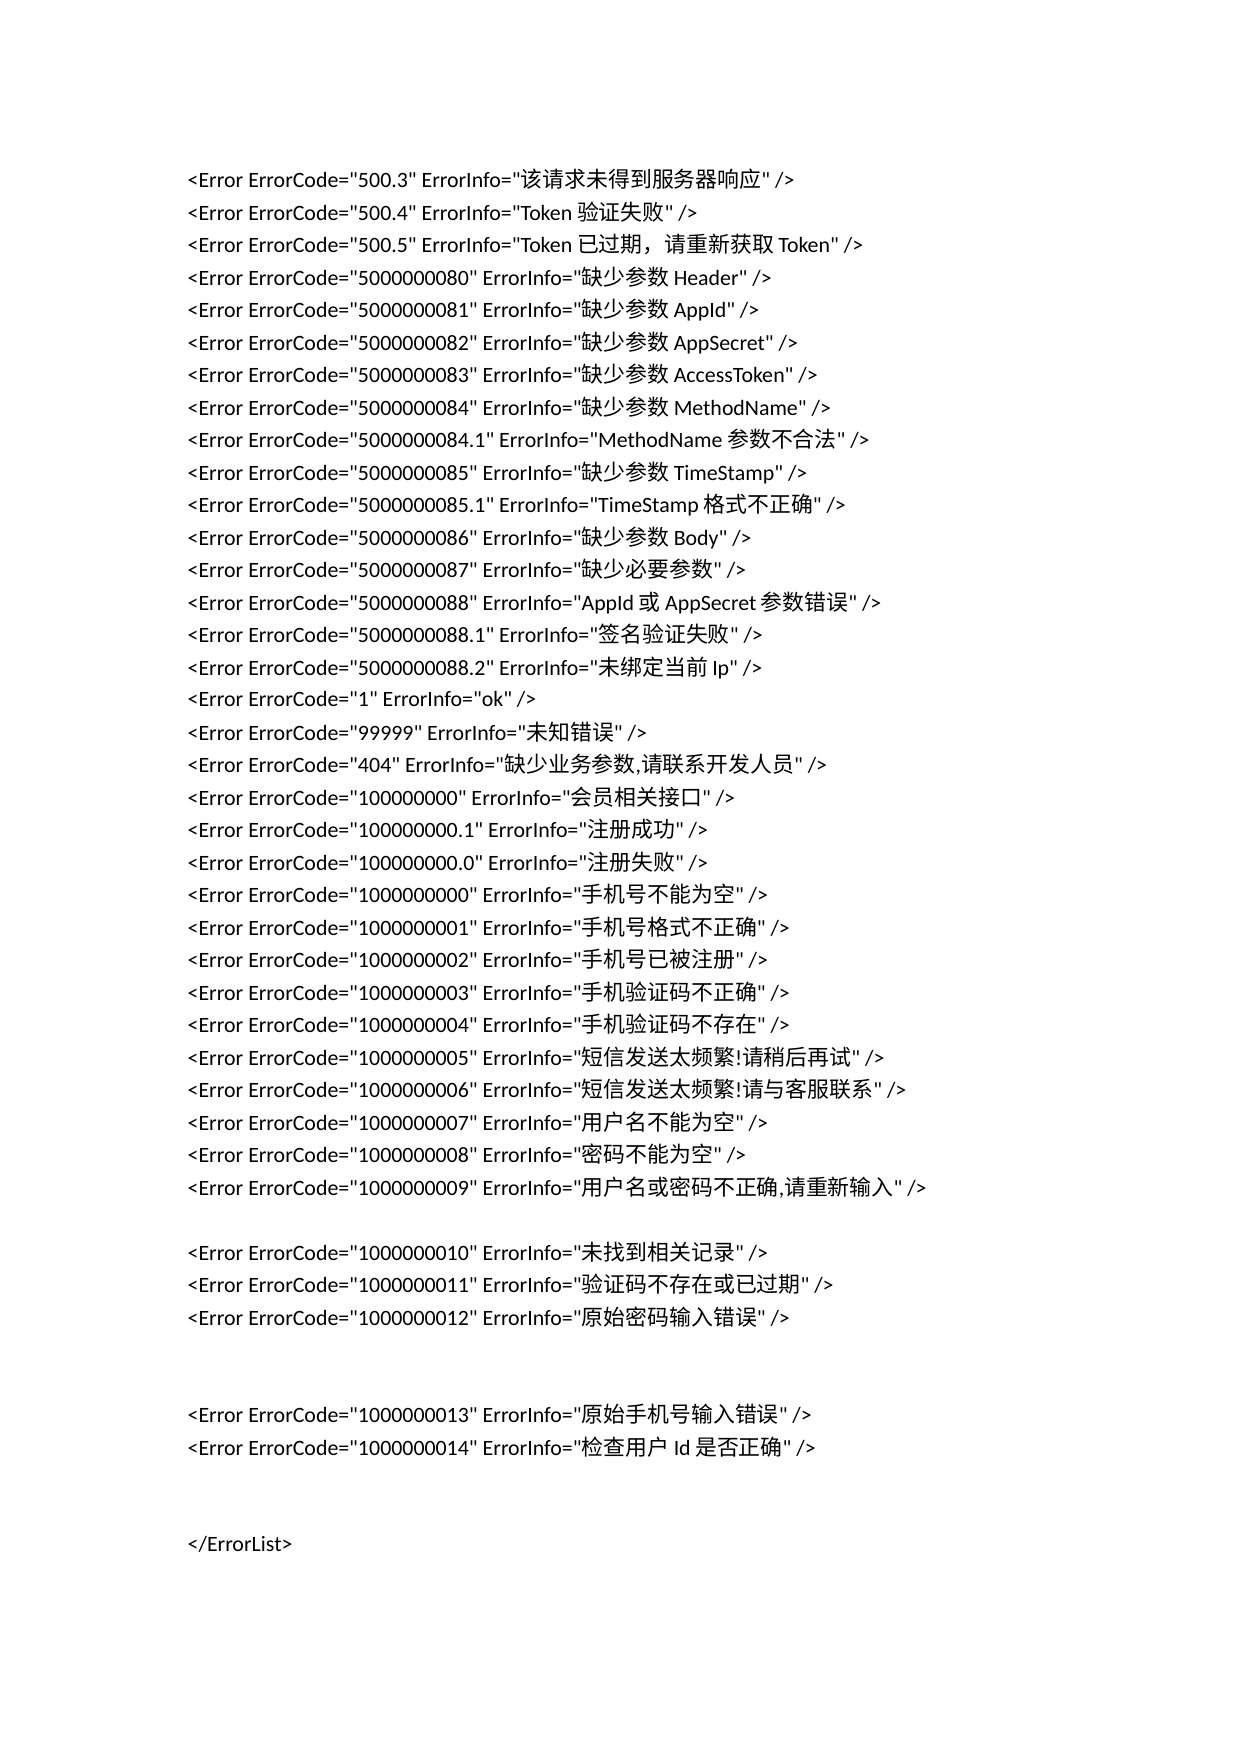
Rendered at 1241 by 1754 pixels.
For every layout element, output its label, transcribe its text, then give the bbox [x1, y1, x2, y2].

text <Error ErrorCode="5000000085.1" ErrorInfo="TimeStamp格式不正确" /> [187, 487, 1053, 519]
text <Error ErrorCode="1000000014" ErrorInfo="检查用户Id是否正确" /> [187, 1429, 1053, 1462]
text <Error ErrorCode="5000000082" ErrorInfo="缺少参数AppSecret" /> [187, 324, 1053, 357]
text <Error ErrorCode="5000000088.2" ErrorInfo="未绑定当前Ip" /> [187, 649, 1053, 682]
text <Error ErrorCode="100000000.1" ErrorInfo="注册成功" /> [187, 812, 1053, 844]
text <Error ErrorCode="404" ErrorInfo="缺少业务参数,请联系开发人员" /> [187, 747, 1053, 779]
text <Error ErrorCode="5000000088.1" ErrorInfo="签名验证失败" /> [187, 617, 1053, 649]
text <Error ErrorCode="1000000013" ErrorInfo="原始手机号输入错误" /> [187, 1397, 1053, 1429]
text <Error ErrorCode="1000000010" ErrorInfo="未找到相关记录" /> [187, 1234, 1053, 1267]
text <Error ErrorCode="1000000011" ErrorInfo="验证码不存在或已过期" /> [187, 1267, 1053, 1299]
text <Error ErrorCode="5000000080" ErrorInfo="缺少参数Header" /> [187, 259, 1053, 292]
text <Error ErrorCode="500.3" ErrorInfo="该请求未得到服务器响应" /> [187, 162, 1053, 194]
text <Error ErrorCode="1000000005" ErrorInfo="短信发送太频繁!请稍后再试" /> [187, 1039, 1053, 1072]
text <Error ErrorCode="1000000009" ErrorInfo="用户名或密码不正确,请重新输入" /> [187, 1169, 1053, 1202]
text </ErrorList> [187, 1527, 1053, 1559]
text <Error ErrorCode="500.4" ErrorInfo="Token验证失败" /> [187, 194, 1053, 227]
text <Error ErrorCode="5000000084.1" ErrorInfo="MethodName参数不合法" /> [187, 422, 1053, 454]
text <Error ErrorCode="99999" ErrorInfo="未知错误" /> [187, 714, 1053, 747]
text <Error ErrorCode="500.5" ErrorInfo="Token已过期，请重新获取Token" /> [187, 227, 1053, 259]
text <Error ErrorCode="1000000008" ErrorInfo="密码不能为空" /> [187, 1137, 1053, 1169]
text <Error ErrorCode="1000000003" ErrorInfo="手机验证码不正确" /> [187, 974, 1053, 1007]
text <Error ErrorCode="1000000006" ErrorInfo="短信发送太频繁!请与客服联系" /> [187, 1072, 1053, 1104]
text <Error ErrorCode="1" ErrorInfo="ok" /> [187, 682, 1053, 714]
text <Error ErrorCode="100000000.0" ErrorInfo="注册失败" /> [187, 844, 1053, 877]
text <Error ErrorCode="5000000084" ErrorInfo="缺少参数MethodName" /> [187, 389, 1053, 422]
text <Error ErrorCode="5000000088" ErrorInfo="AppId或AppSecret参数错误" /> [187, 584, 1053, 617]
text <Error ErrorCode="100000000" ErrorInfo="会员相关接口" /> [187, 779, 1053, 812]
text <Error ErrorCode="1000000004" ErrorInfo="手机验证码不存在" /> [187, 1007, 1053, 1039]
text <Error ErrorCode="1000000000" ErrorInfo="手机号不能为空" /> [187, 877, 1053, 909]
text <Error ErrorCode="5000000087" ErrorInfo="缺少必要参数" /> [187, 552, 1053, 584]
text <Error ErrorCode="1000000012" ErrorInfo="原始密码输入错误" /> [187, 1299, 1053, 1332]
text <Error ErrorCode="1000000002" ErrorInfo="手机号已被注册" /> [187, 942, 1053, 974]
text <Error ErrorCode="5000000086" ErrorInfo="缺少参数Body" /> [187, 519, 1053, 552]
text <Error ErrorCode="5000000083" ErrorInfo="缺少参数AccessToken" /> [187, 357, 1053, 389]
text <Error ErrorCode="1000000007" ErrorInfo="用户名不能为空" /> [187, 1104, 1053, 1137]
text <Error ErrorCode="5000000081" ErrorInfo="缺少参数AppId" /> [187, 292, 1053, 324]
text <Error ErrorCode="1000000001" ErrorInfo="手机号格式不正确" /> [187, 909, 1053, 942]
text <Error ErrorCode="5000000085" ErrorInfo="缺少参数TimeStamp" /> [187, 454, 1053, 487]
